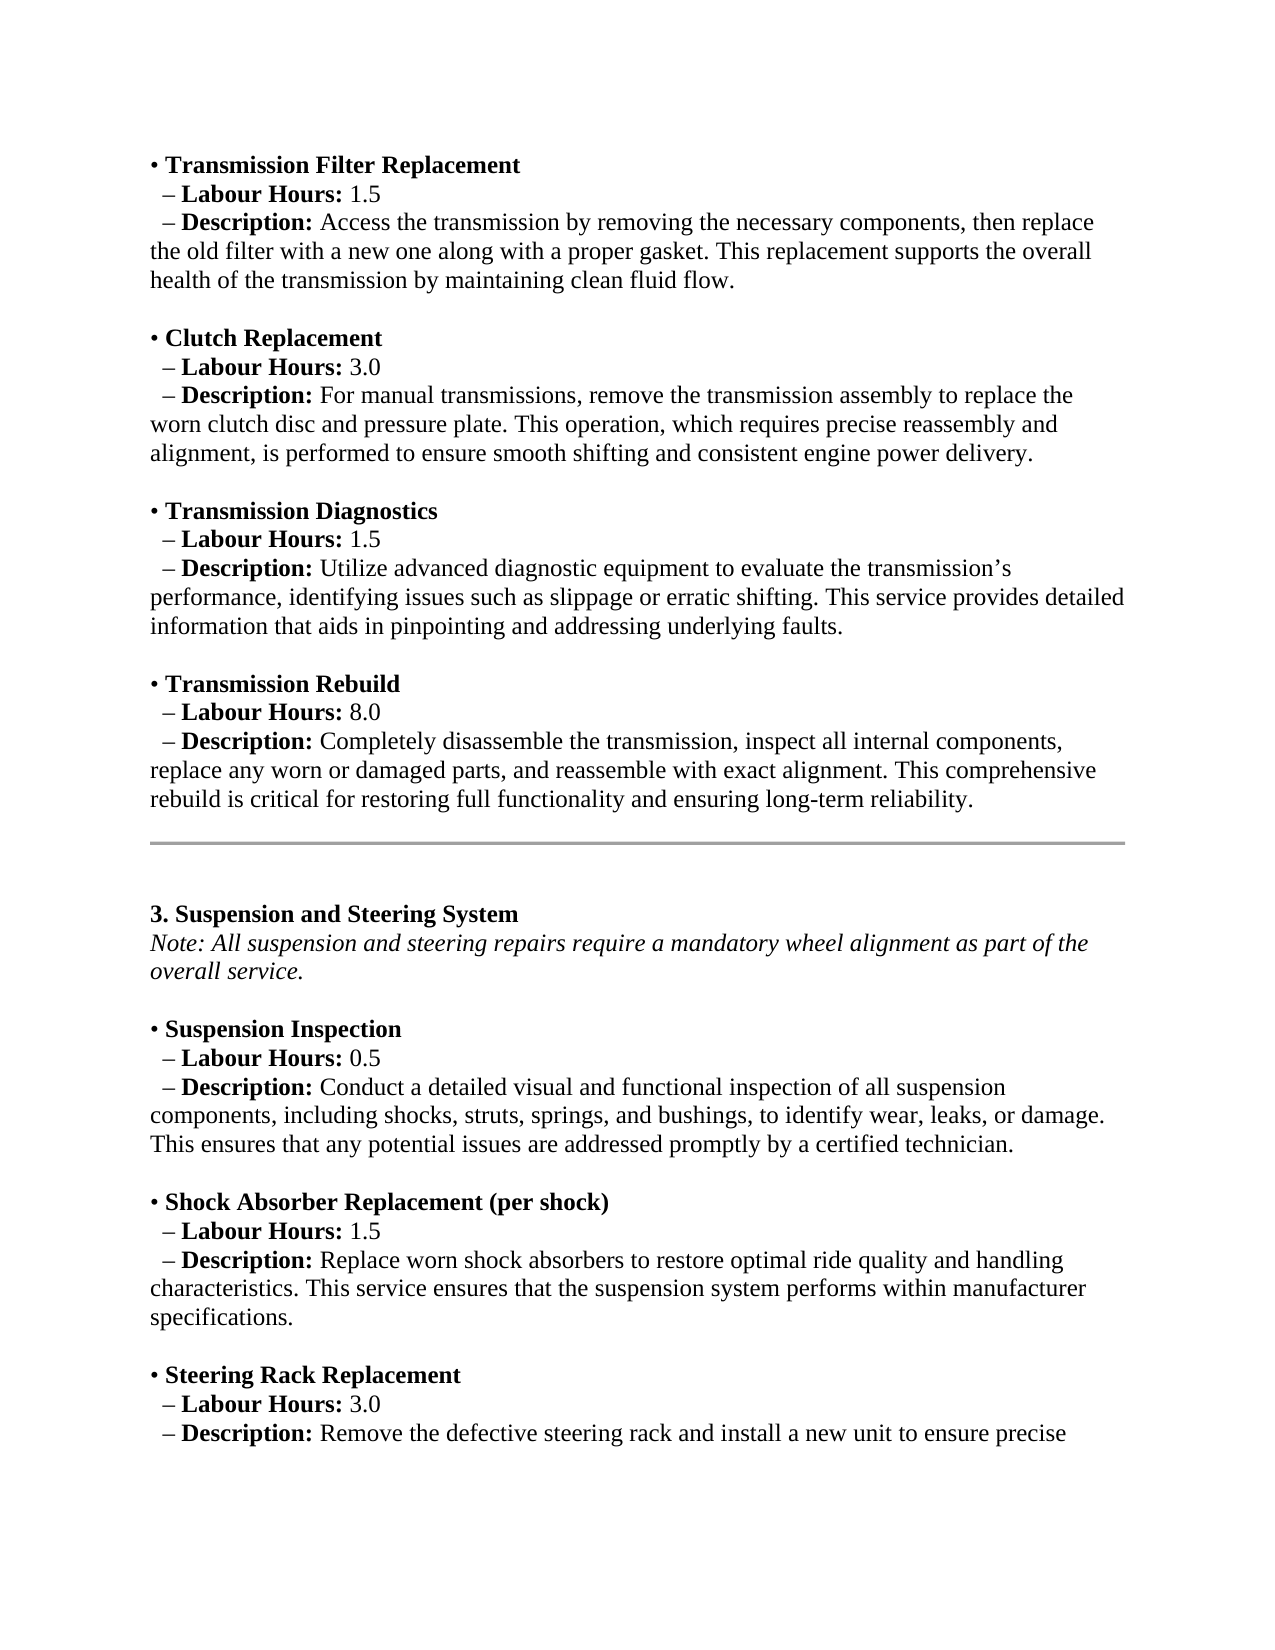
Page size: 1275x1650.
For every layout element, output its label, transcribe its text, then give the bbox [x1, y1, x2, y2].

text 3. Suspension and Steering System Note: All suspension and steering repairs require a mandatory wheel alignment as part of the overall service. [150, 899, 1125, 985]
text • Clutch Replacement – Labour Hours: 3.0 – Description: For manual transmissions, remove the transmission assembly to replace the worn clutch disc and pressure plate. This operation, which requires precise reassembly and alignment, is performed to ensure smooth shifting and consistent engine power delivery. [150, 323, 1125, 467]
text • Shock Absorber Replacement (per shock) – Labour Hours: 1.5 – Description: Replace worn shock absorbers to restore optimal ride quality and handling characteristics. This service ensures that the suspension system performs within manufacturer specifications. [150, 1187, 1125, 1331]
text • Transmission Filter Replacement – Labour Hours: 1.5 – Description: Access the transmission by removing the necessary components, then replace the old filter with a new one along with a proper gasket. This replacement supports the overall health of the transmission by maintaining clean fluid flow. [150, 150, 1125, 294]
text • Transmission Rebuild – Labour Hours: 8.0 – Description: Completely disassemble the transmission, inspect all internal components, replace any worn or damaged parts, and reassemble with exact alignment. This comprehensive rebuild is critical for restoring full functionality and ensuring long-term reliability. [150, 669, 1125, 812]
text • Transmission Diagnostics – Labour Hours: 1.5 – Description: Utilize advanced diagnostic equipment to evaluate the transmission’s performance, identifying issues such as slippage or erratic shifting. This service provides detailed information that aids in pinpointing and addressing underlying faults. [150, 496, 1125, 639]
text • Suspension Inspection – Labour Hours: 0.5 – Description: Conduct a detailed visual and functional inspection of all suspension components, including shocks, struts, springs, and bushings, to identify wear, leaks, or damage. This ensures that any potential issues are addressed promptly by a certified technician. [150, 1014, 1125, 1158]
